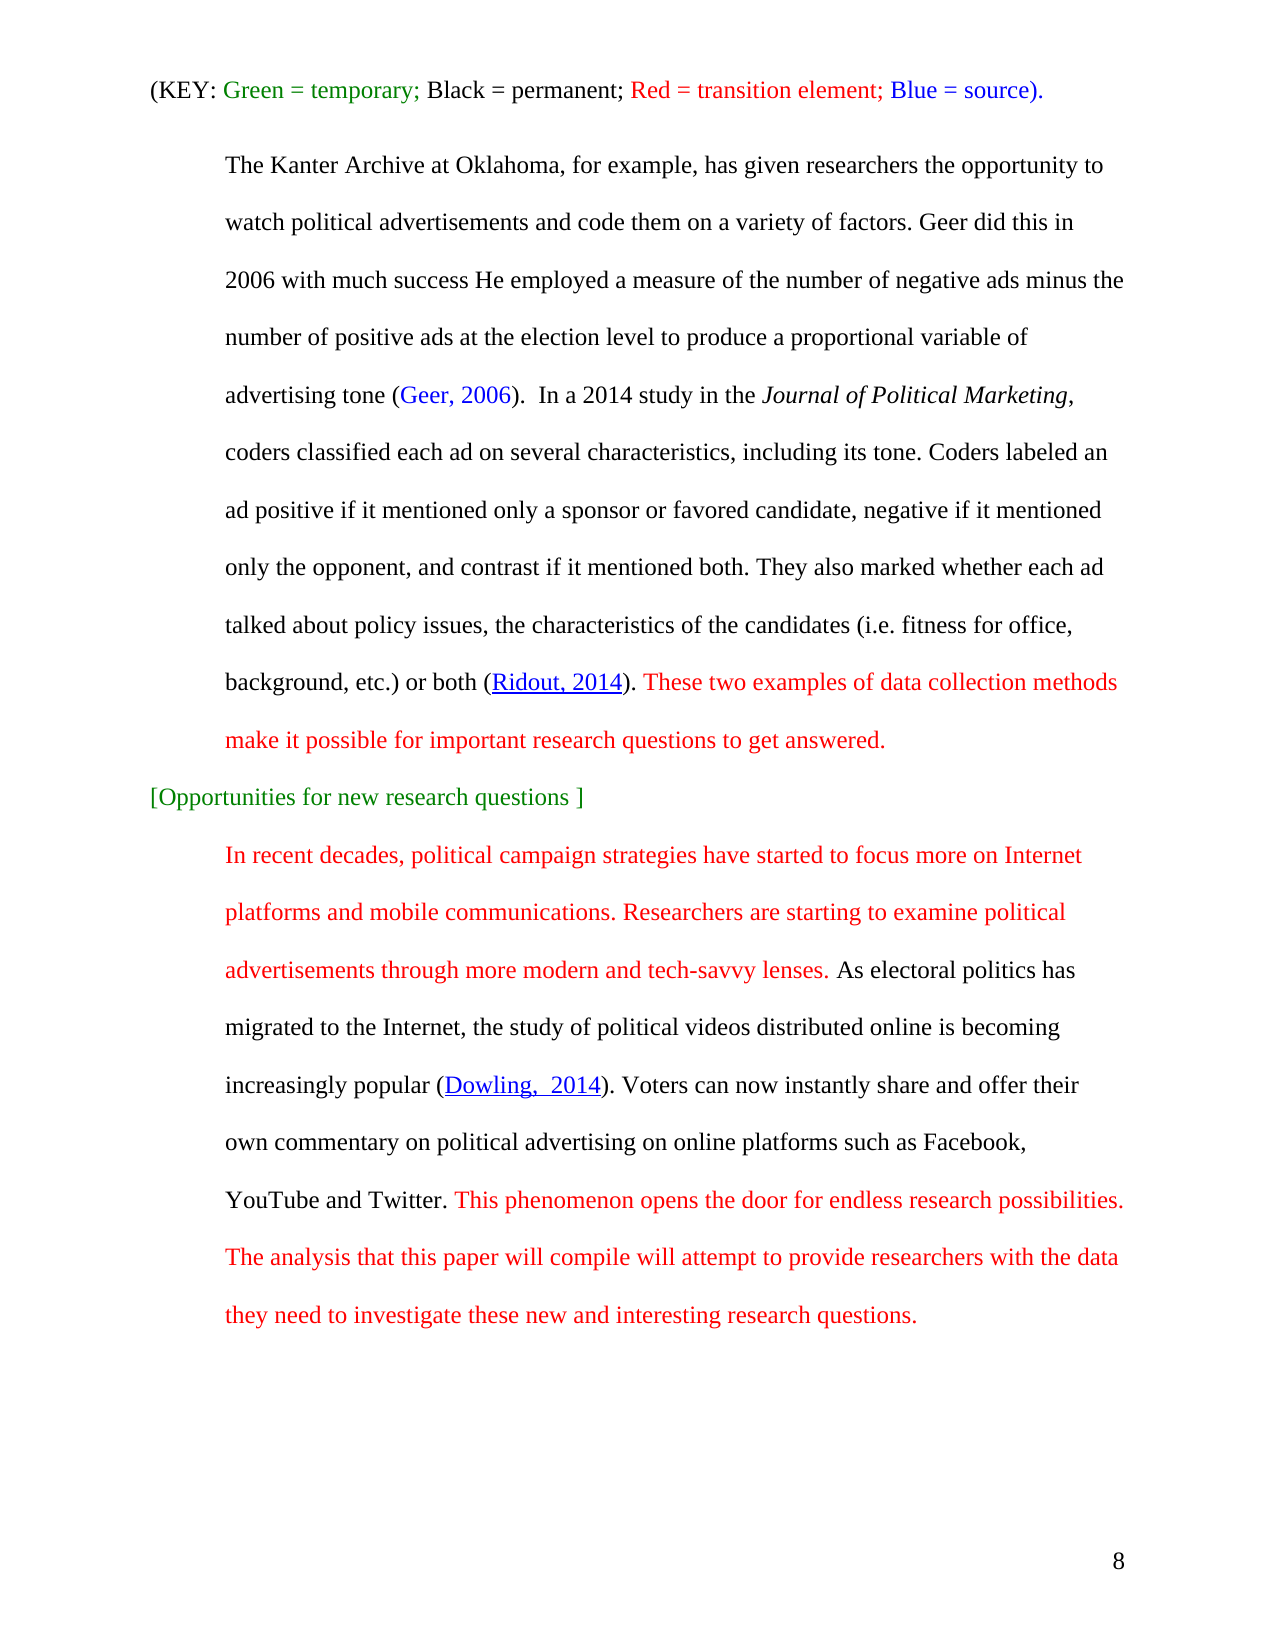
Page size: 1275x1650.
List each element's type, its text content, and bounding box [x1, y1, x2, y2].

text The Kanter Archive at Oklahoma, for example, has given researchers the opportunity to watch political advertisements and code them on a variety of factors. Geer did this in 2006 with much success He employed a measure of the number of negative ads minus the number of positive ads at the election level to produce a proportional variable of advertising tone (Geer, 2006). In a 2014 study in the Journal of Political Marketing, coders classified each ad on several characteristics, including its tone. Coders labeled an ad positive if it mentioned only a sponsor or favored candidate, negative if it mentioned only the opponent, and contrast if it mentioned both. They also marked whether each ad talked about policy issues, the characteristics of the candidates (i.e. fitness for office, background, etc.) or both (Ridout, 2014). These two examples of data collection methods make it possible for important research questions to get answered. [225, 150, 1125, 754]
text In recent decades, political campaign strategies have started to focus more on Internet platforms and mobile communications. Researchers are starting to examine political advertisements through more modern and tech-savvy lenses. As electoral politics has migrated to the Internet, the study of political videos distributed online is becoming increasingly popular (Dowling, 2014). Voters can now instantly share and offer their own commentary on political advertising on online platforms such as Facebook, YouTube and Twitter. This phenomenon opens the door for endless research possibilities. The analysis that this paper will compile will attempt to provide researchers with the data they need to investigate these new and interesting research questions. [225, 840, 1125, 1329]
text [Opportunities for new research questions ] [150, 782, 1125, 811]
